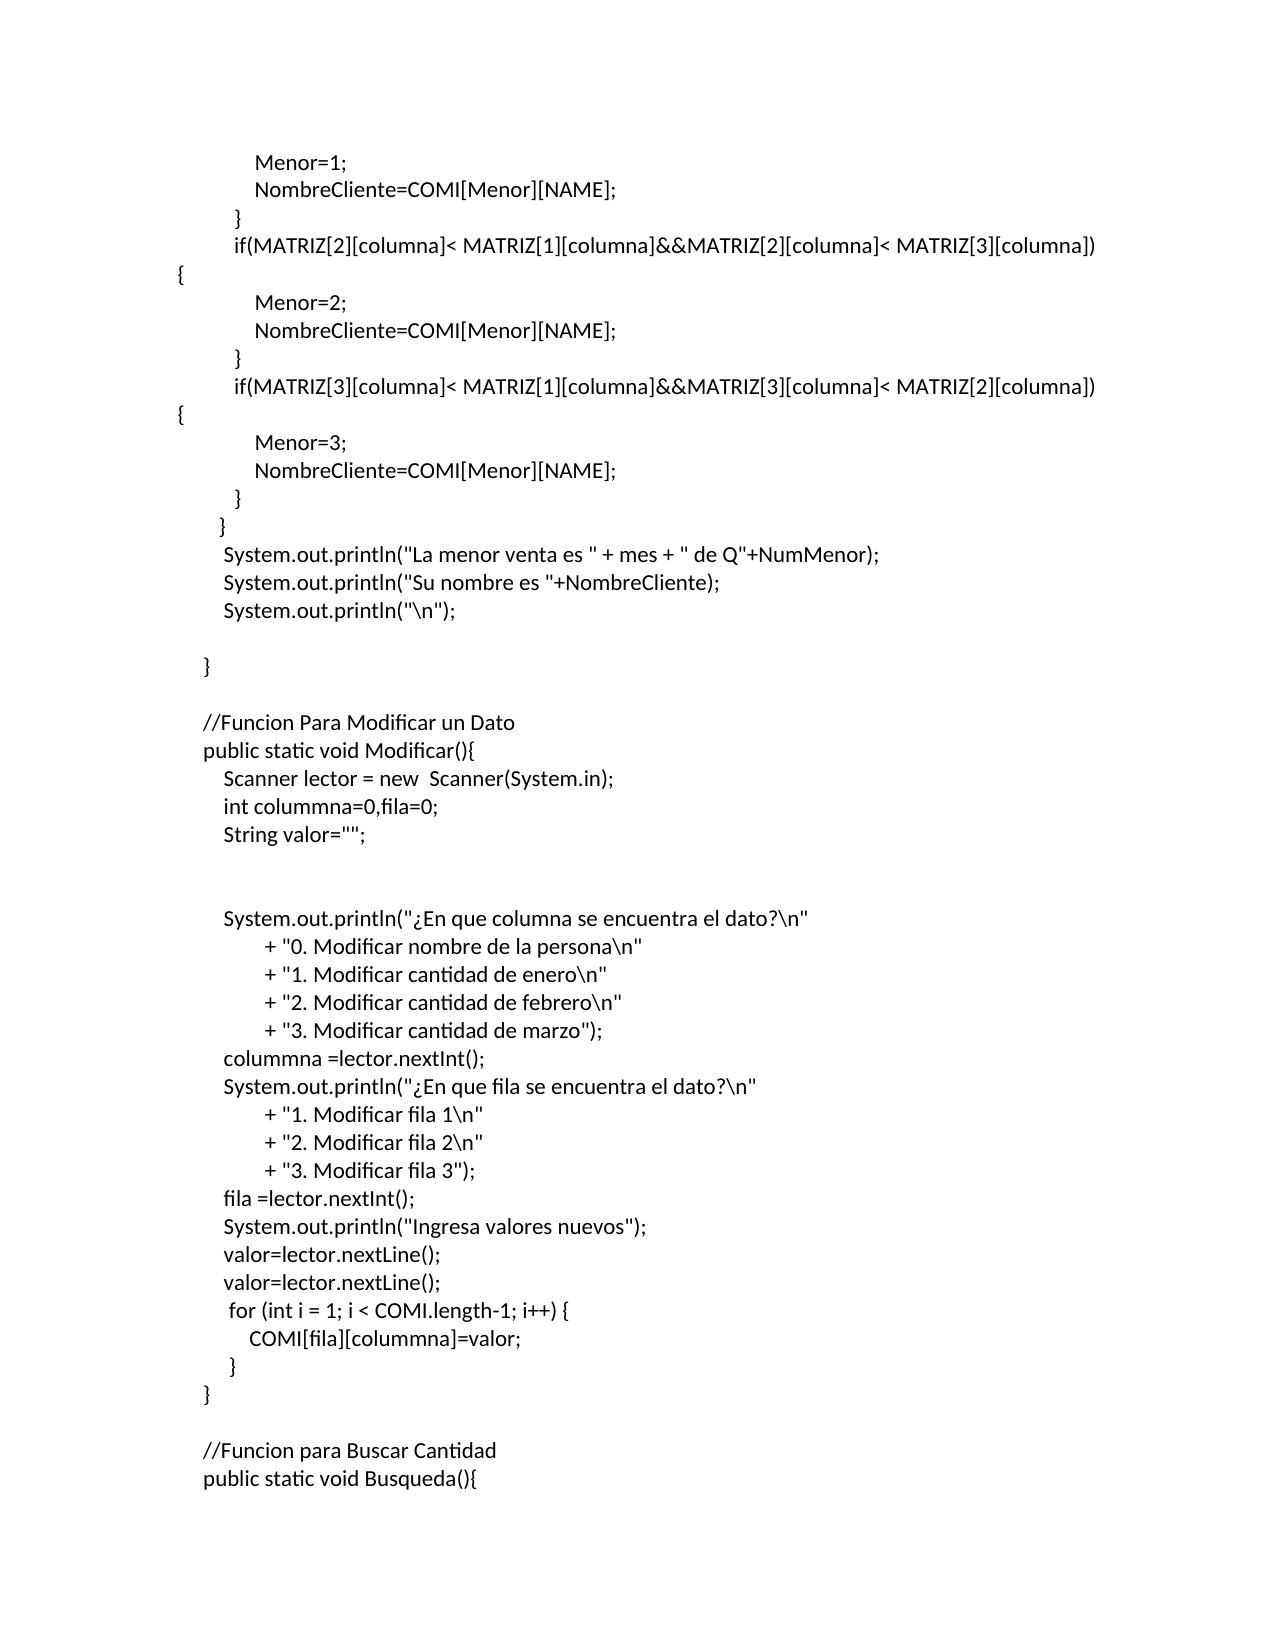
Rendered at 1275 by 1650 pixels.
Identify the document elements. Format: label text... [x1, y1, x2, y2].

text valor=lector.nextLine(); [177, 1240, 1098, 1268]
text + "2. Modificar fila 2\n" [177, 1128, 1098, 1156]
text COMI[fila][colummna]=valor; [177, 1324, 1098, 1352]
text Menor=2; [177, 288, 1098, 316]
text NombreCliente=COMI[Menor][NAME]; [177, 176, 1098, 204]
text public static void Busqueda(){ [177, 1464, 1098, 1493]
text NombreCliente=COMI[Menor][NAME]; [177, 456, 1098, 484]
text //Funcion para Buscar Cantidad [177, 1437, 1098, 1464]
text colummna =lector.nextInt(); [177, 1044, 1098, 1072]
text if(MATRIZ[2][columna]< MATRIZ[1][columna]&&MATRIZ[2][columna]< MATRIZ[3][columna]){ [177, 232, 1098, 288]
text System.out.println("Su nombre es "+NombreCliente); [177, 568, 1098, 596]
text } [177, 652, 1098, 680]
text System.out.println("Ingresa valores nuevos"); [177, 1212, 1098, 1240]
text + "0. Modificar nombre de la persona\n" [177, 932, 1098, 960]
text String valor=""; [177, 820, 1098, 848]
text fila =lector.nextInt(); [177, 1184, 1098, 1212]
text valor=lector.nextLine(); [177, 1268, 1098, 1296]
text for (int i = 1; i < COMI.length-1; i++) { [177, 1296, 1098, 1324]
text System.out.println("\n"); [177, 596, 1098, 624]
text NombreCliente=COMI[Menor][NAME]; [177, 316, 1098, 344]
text Menor=3; [177, 428, 1098, 456]
text System.out.println("¿En que fila se encuentra el dato?\n" [177, 1072, 1098, 1100]
text } [177, 1381, 1098, 1408]
text } [177, 344, 1098, 372]
text System.out.println("¿En que columna se encuentra el dato?\n" [177, 904, 1098, 932]
text } [177, 1352, 1098, 1381]
text if(MATRIZ[3][columna]< MATRIZ[1][columna]&&MATRIZ[3][columna]< MATRIZ[2][columna]){ [177, 372, 1098, 428]
text int colummna=0,fila=0; [177, 792, 1098, 820]
text Menor=1; [177, 148, 1098, 176]
text } [177, 484, 1098, 512]
text + "1. Modificar cantidad de enero\n" [177, 960, 1098, 988]
text } [177, 204, 1098, 232]
text + "1. Modificar fila 1\n" [177, 1100, 1098, 1128]
text + "3. Modificar fila 3"); [177, 1156, 1098, 1184]
text Scanner lector = new Scanner(System.in); [177, 764, 1098, 792]
text public static void Modificar(){ [177, 736, 1098, 764]
text System.out.println("La menor venta es " + mes + " de Q"+NumMenor); [177, 540, 1098, 568]
text } [177, 512, 1098, 540]
text + "2. Modificar cantidad de febrero\n" [177, 988, 1098, 1016]
text //Funcion Para Modificar un Dato [177, 708, 1098, 736]
text + "3. Modificar cantidad de marzo"); [177, 1016, 1098, 1044]
